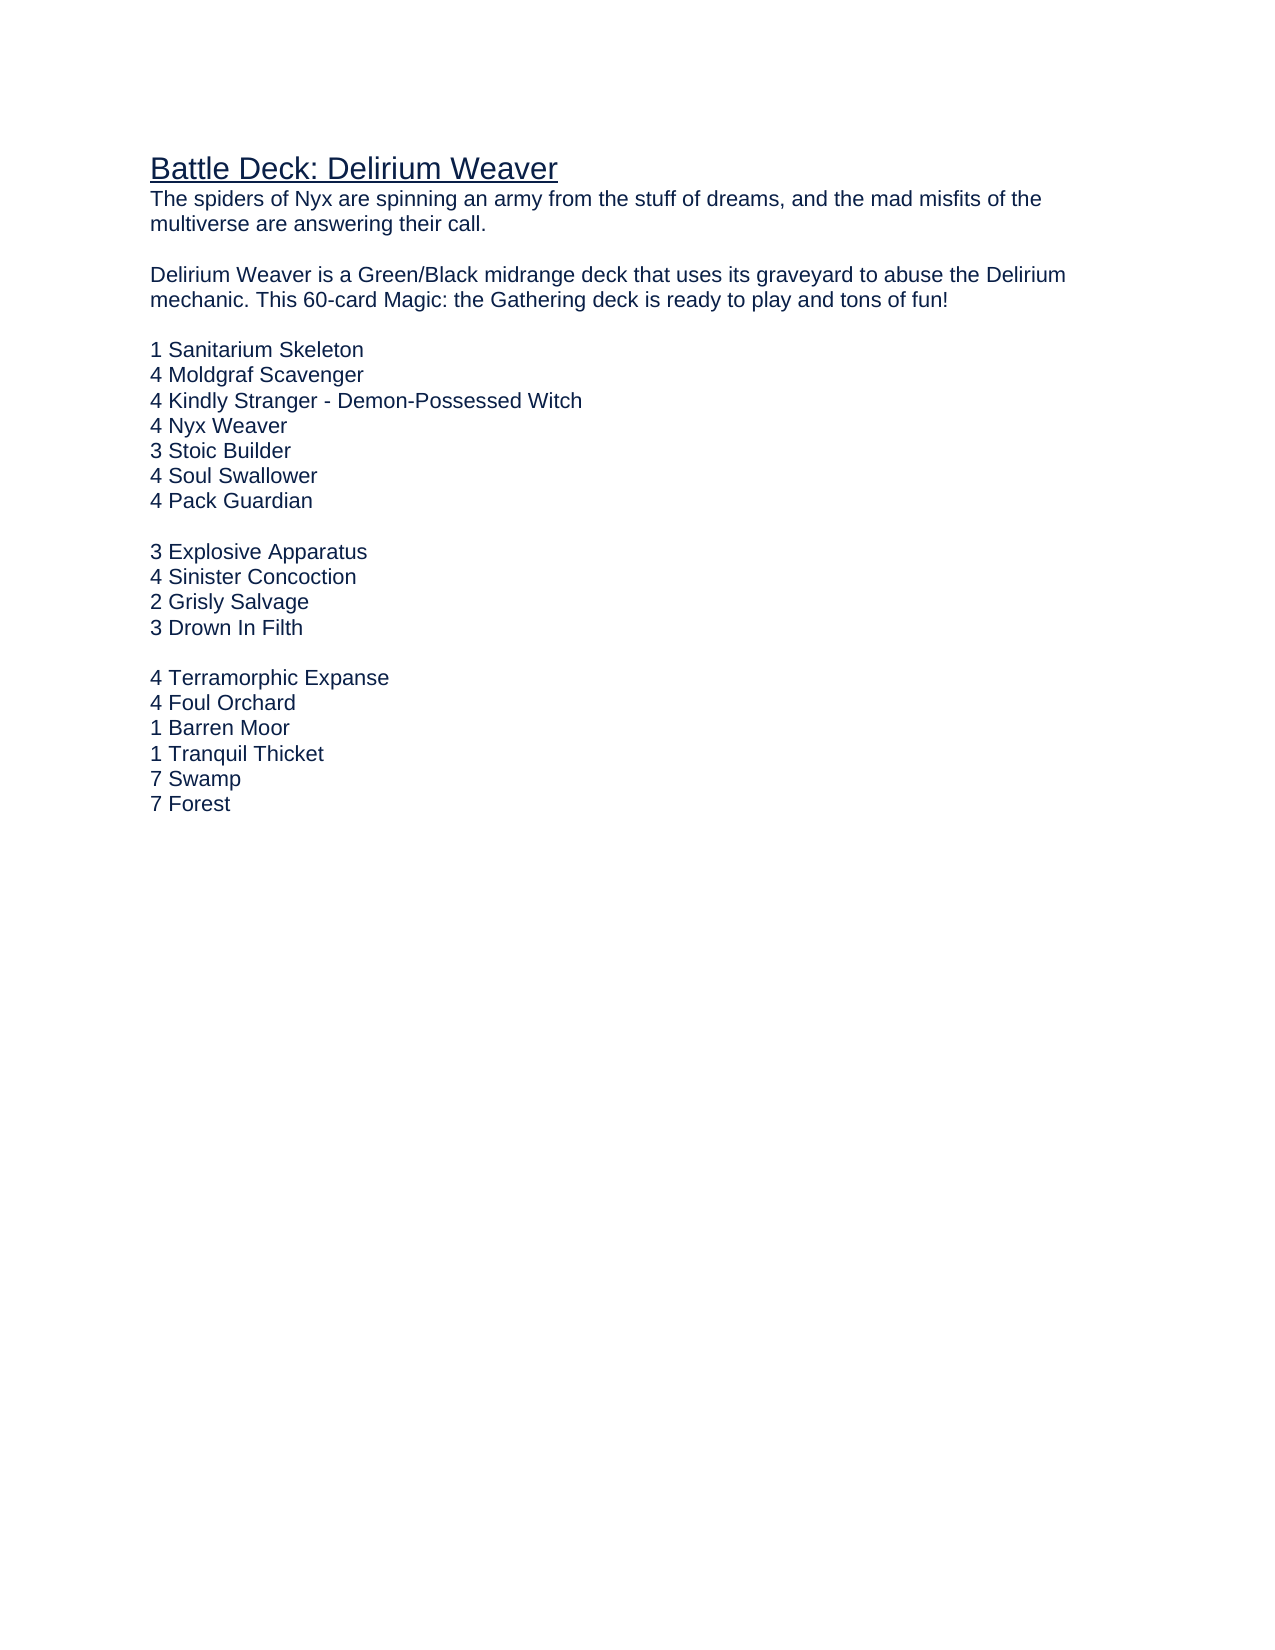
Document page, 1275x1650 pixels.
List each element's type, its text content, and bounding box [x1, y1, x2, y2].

text The spiders of Nyx are spinning an army from the stuff of dreams, and the mad misfits of the multiverse are answering their call. Delirium Weaver is a Green/Black midrange deck that uses its graveyard to abuse the Delirium mechanic. This 60-card Magic: the Gathering deck is ready to play and tons of fun! 1 Sanitarium Skeleton 4 Moldgraf Scavenger 4 Kindly Stranger - Demon-Possessed Witch 4 Nyx Weaver 3 Stoic Builder 4 Soul Swallower 4 Pack Guardian 3 Explosive Apparatus 4 Sinister Concoction 2 Grisly Salvage 3 Drown In Filth 4 Terramorphic Expanse 4 Foul Orchard 1 Barren Moor 1 Tranquil Thicket 7 Swamp 7 Forest [150, 186, 1125, 816]
text Battle Deck: Delirium Weaver [150, 150, 1125, 186]
